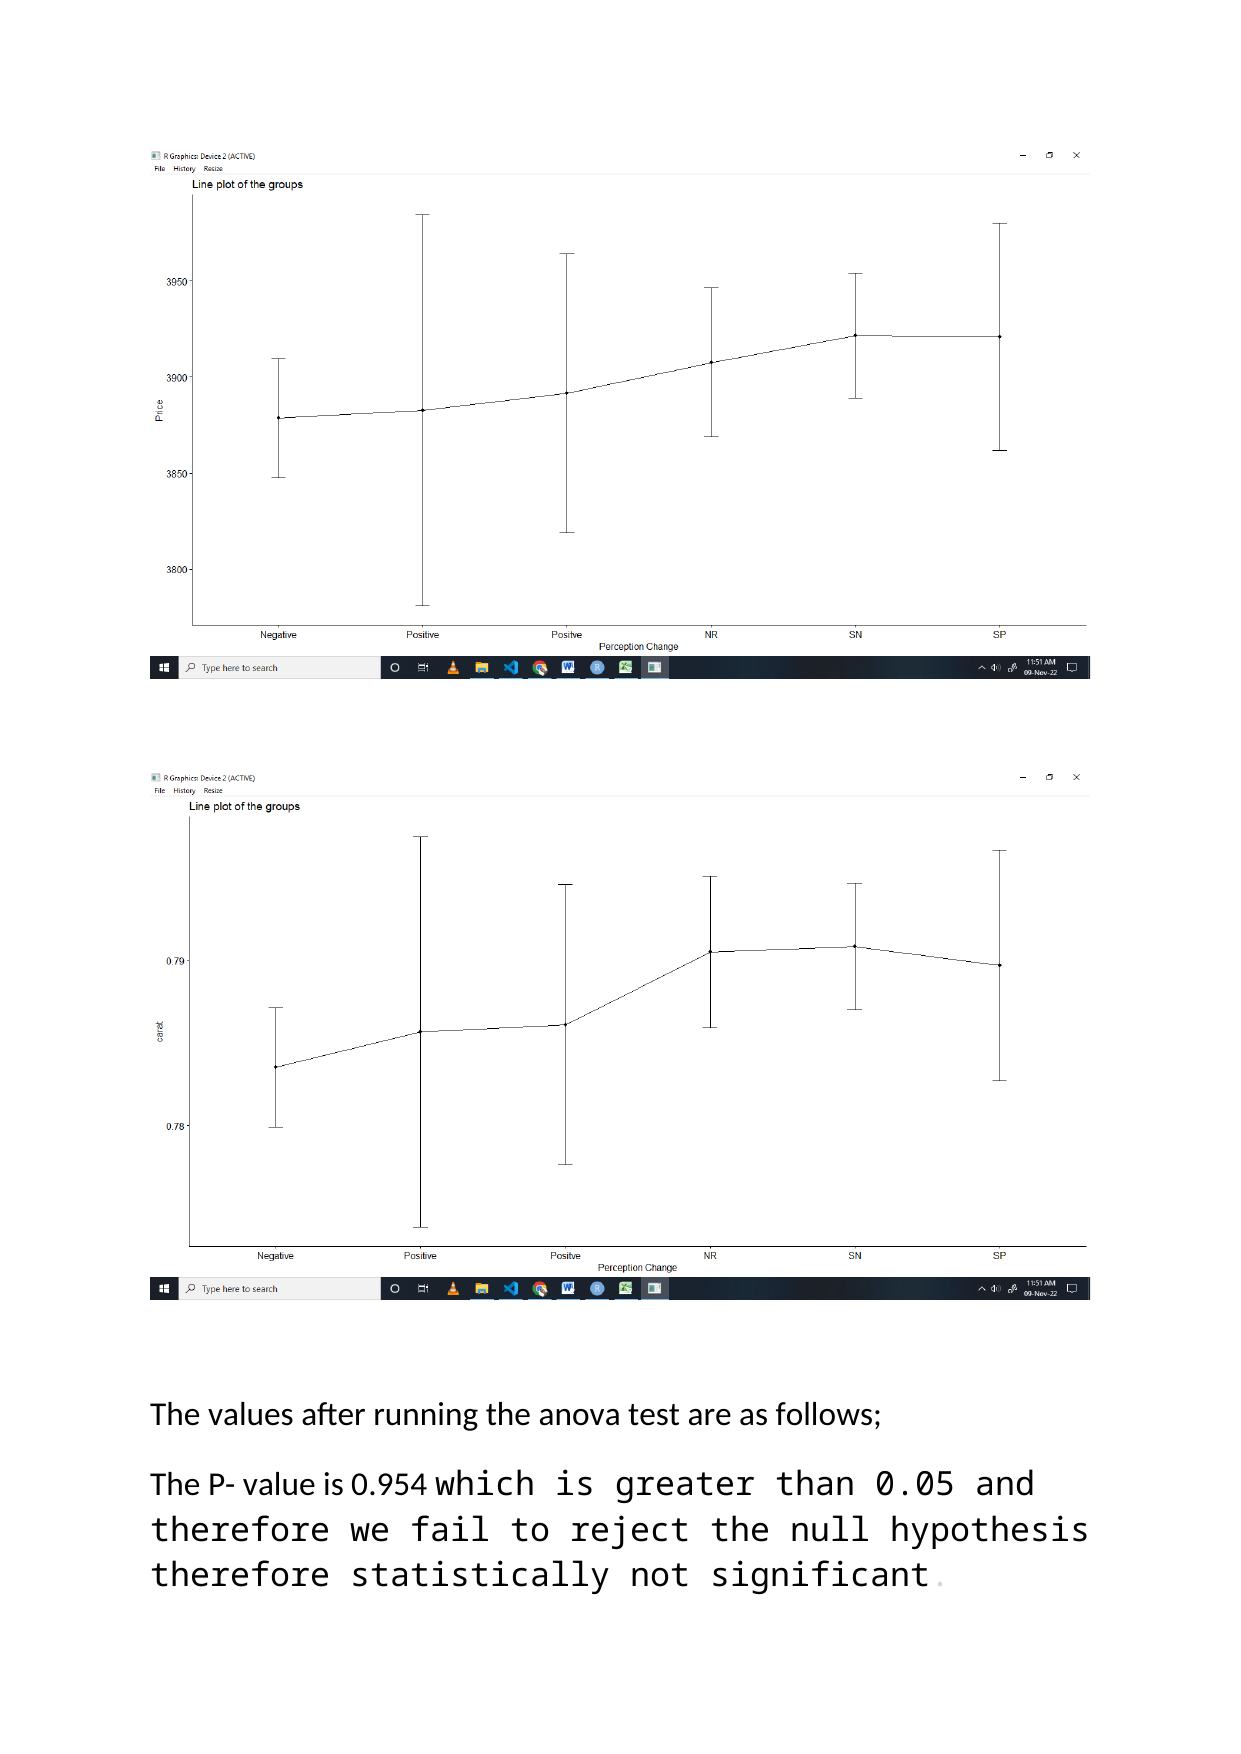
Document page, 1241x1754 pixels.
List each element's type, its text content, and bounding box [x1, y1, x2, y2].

picture [150, 771, 1091, 1300]
text The values after running the anova test are as follows; [150, 1392, 1090, 1433]
text The P- value is 0.954 which is greater than 0.05 and therefore we fail to reject the null hypothesis therefore statistically not significant. [150, 1460, 1090, 1596]
picture [150, 150, 1091, 679]
